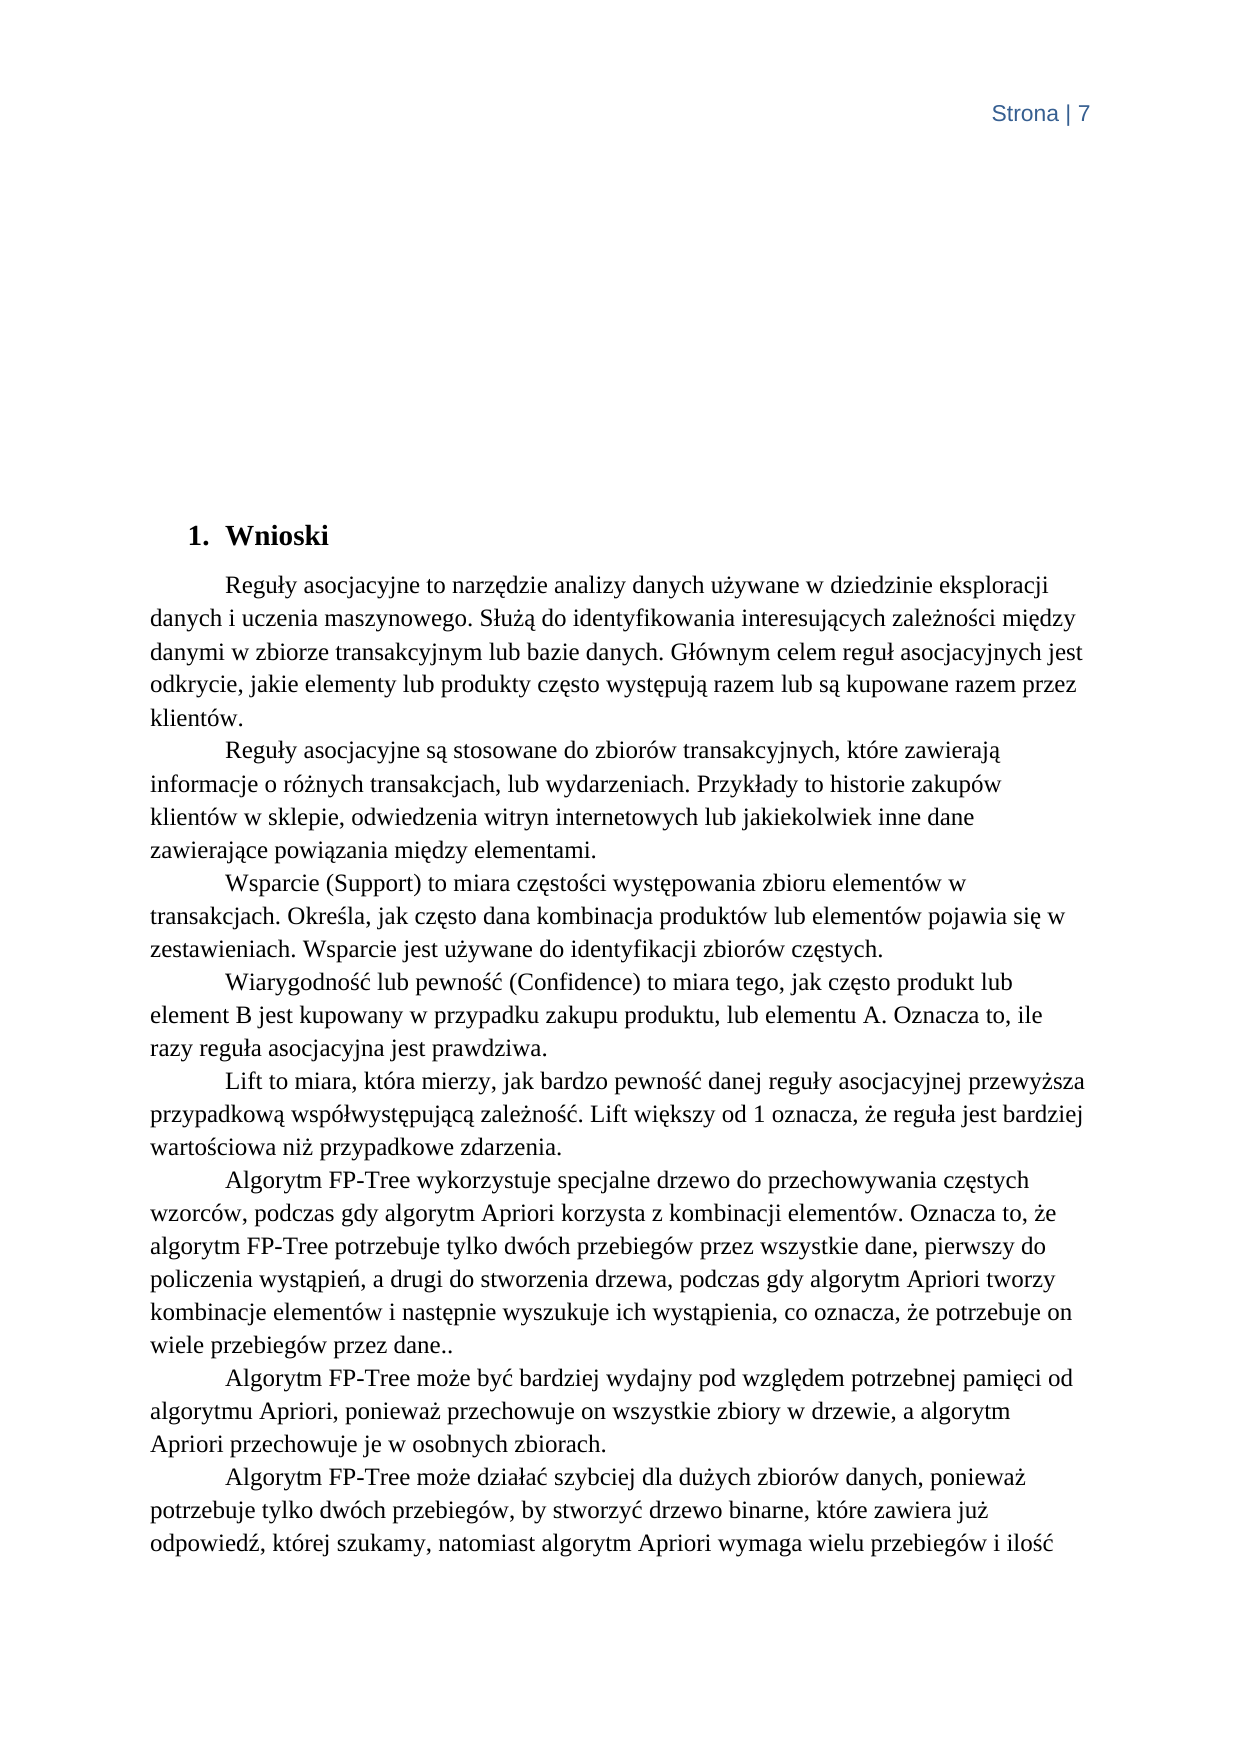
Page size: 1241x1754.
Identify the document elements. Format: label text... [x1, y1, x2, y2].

list Wnioski [187, 518, 1090, 551]
text Reguły asocjacyjne są stosowane do zbiorów transakcyjnych, które zawierają informacje o różnych transakcjach, lub wydarzeniach. Przykłady to historie zakupów klientów w sklepie, odwiedzenia witryn internetowych lub jakiekolwiek inne dane zawierające powiązania między elementami. [150, 736, 1090, 863]
text Wiarygodność lub pewność (Confidence) to miara tego, jak często produkt lub element B jest kupowany w przypadku zakupu produktu, lub elementu A. Oznacza to, ile razy reguła asocjacyjna jest prawdziwa. [150, 967, 1090, 1062]
text Algorytm FP-Tree może być bardziej wydajny pod względem potrzebnej pamięci od algorytmu Apriori, ponieważ przechowuje on wszystkie zbiory w drzewie, a algorytm Apriori przechowuje je w osobnych zbiorach. [150, 1363, 1090, 1458]
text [150, 1462, 1090, 1557]
text Lift to miara, która mierzy, jak bardzo pewność danej reguły asocjacyjnej przewyższa przypadkową współwystępującą zależność. Lift większy od 1 oznacza, że reguła jest bardziej wartościowa niż przypadkowe zdarzenia. [150, 1066, 1090, 1161]
text Wsparcie (Support) to miara częstości występowania zbioru elementów w transakcjach. Określa, jak często dana kombinacja produktów lub elementów pojawia się w zestawieniach. Wsparcie jest używane do identyfikacji zbiorów częstych. [150, 868, 1090, 962]
text Reguły asocjacyjne to narzędzie analizy danych używane w dziedzinie eksploracji danych i uczenia maszynowego. Służą do identyfikowania interesujących zależności między danymi w zbiorze transakcyjnym lub bazie danych. Głównym celem reguł asocjacyjnych jest odkrycie, jakie elementy lub produkty często występują razem lub są kupowane razem przez klientów. [150, 571, 1090, 731]
text Algorytm FP-Tree wykorzystuje specjalne drzewo do przechowywania częstych wzorców, podczas gdy algorytm Apriori korzysta z kombinacji elementów. Oznacza to, że algorytm FP-Tree potrzebuje tylko dwóch przebiegów przez wszystkie dane, pierwszy do policzenia wystąpień, a drugi do stworzenia drzewa, podczas gdy algorytm Apriori tworzy kombinacje elementów i następnie wyszukuje ich wystąpienia, co oznacza, że potrzebuje on wiele przebiegów przez dane.. [150, 1165, 1090, 1359]
